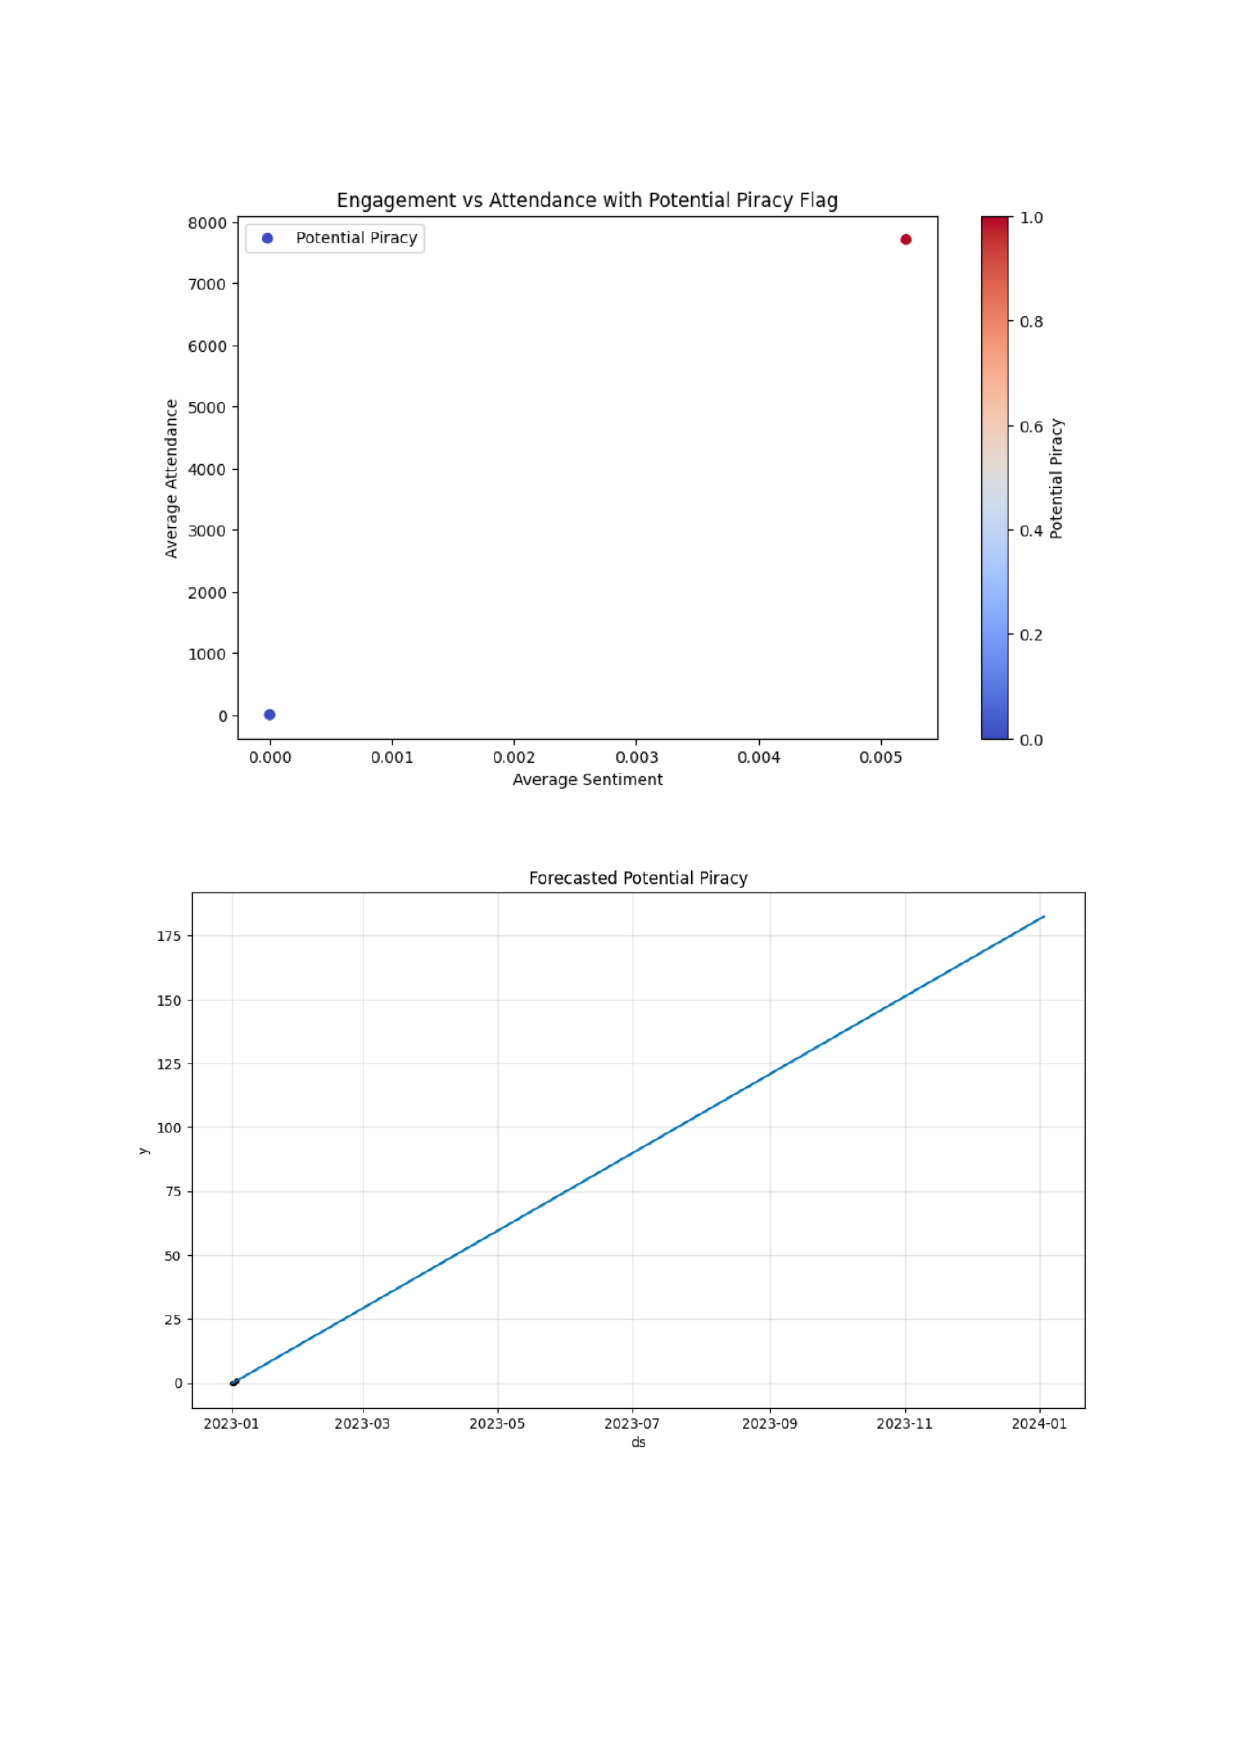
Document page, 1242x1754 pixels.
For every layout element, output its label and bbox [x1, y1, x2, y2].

picture [139, 868, 1101, 1448]
picture [139, 177, 1102, 802]
